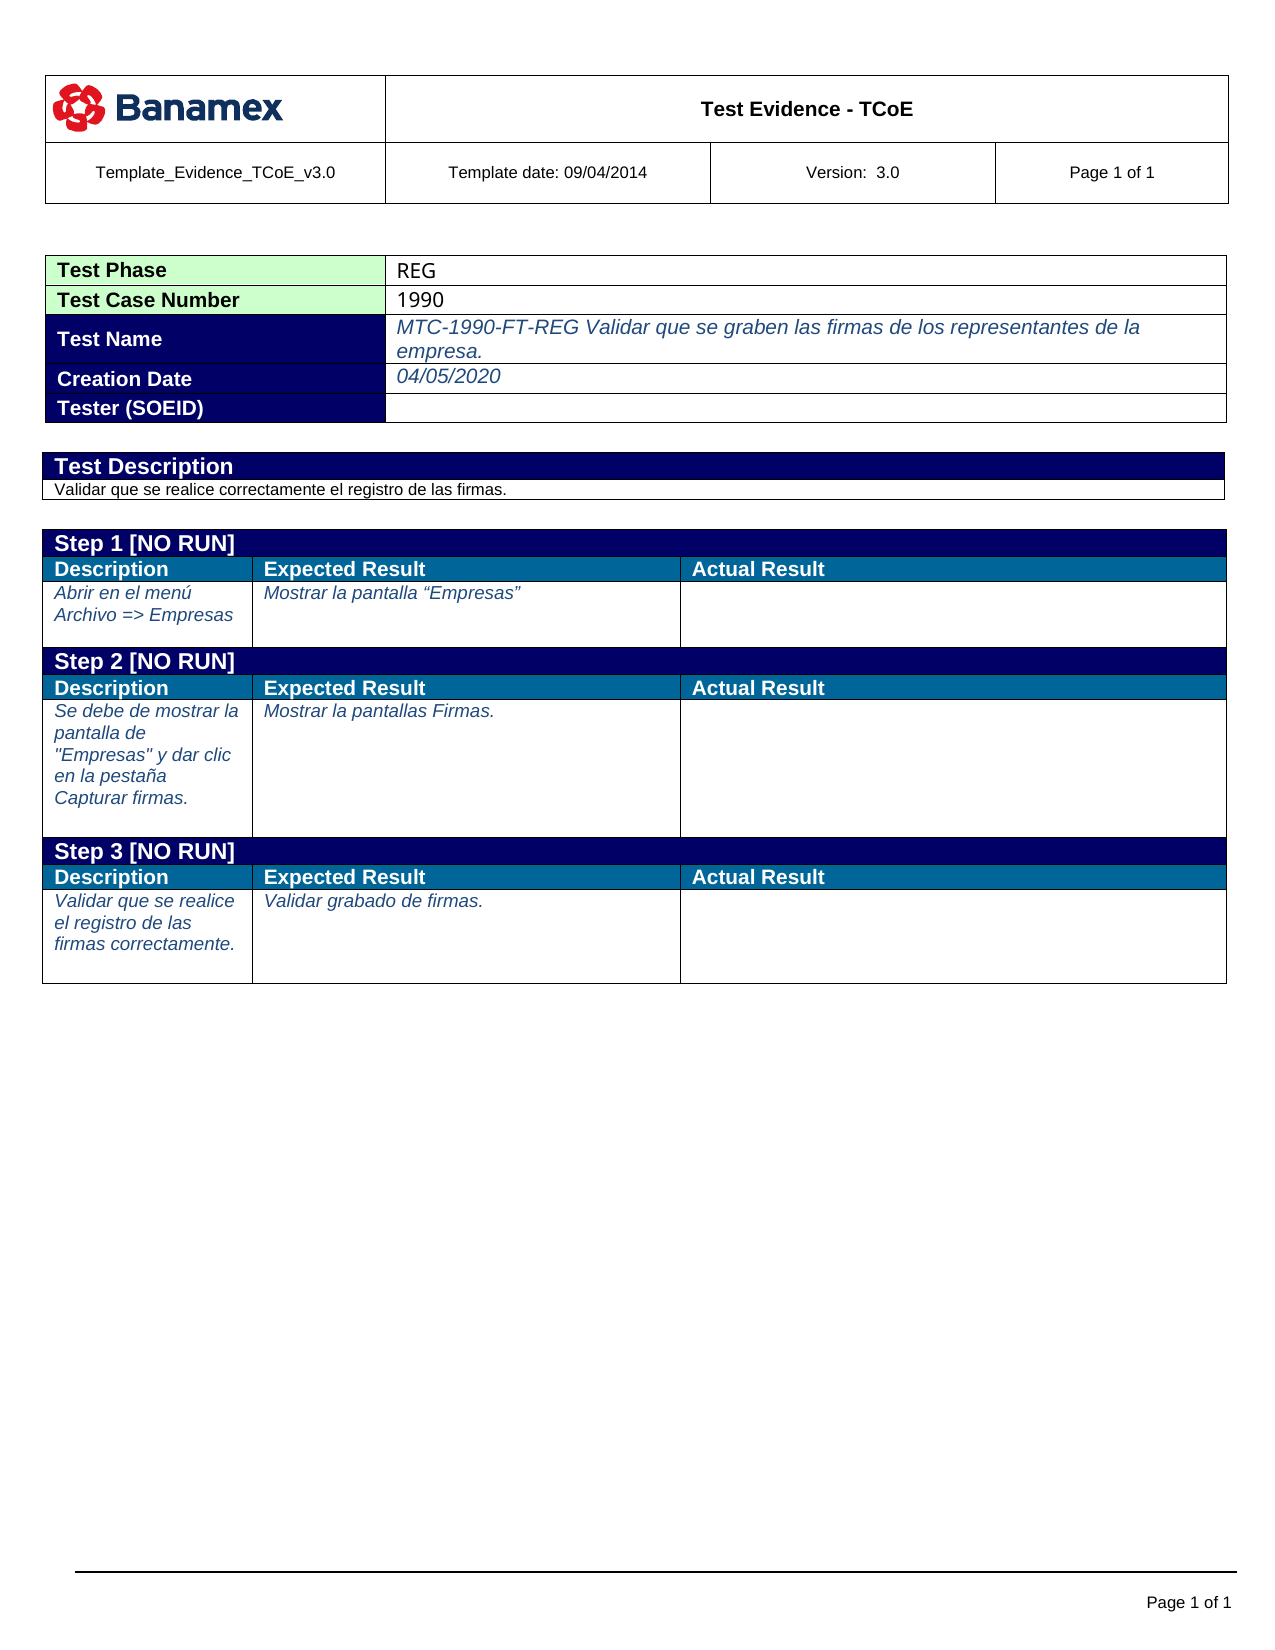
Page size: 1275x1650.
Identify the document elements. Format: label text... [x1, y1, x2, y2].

table_cell Expected Result [253, 675, 680, 699]
table_cell 04/05/2020 [386, 364, 1226, 393]
table_cell [681, 700, 1226, 837]
table_cell Tester (SOEID) [46, 394, 385, 422]
table_cell Description [43, 865, 252, 889]
table_cell Step 2 [NO RUN] [43, 648, 1226, 674]
table_cell Validar grabado de firmas. [253, 890, 680, 983]
table_cell Description [43, 557, 252, 581]
table_cell Mostrar la pantalla “Empresas” [253, 582, 680, 647]
table_cell Mostrar la pantallas Firmas. [253, 700, 680, 837]
table_cell Actual Result [681, 865, 1226, 889]
table_cell [681, 890, 1226, 983]
table_header Test Phase [46, 256, 385, 284]
table_cell MTC-1990-FT-REG Validar que se graben las firmas de los representantes de la empresa. [386, 315, 1226, 363]
table_cell Description [43, 675, 252, 699]
table_cell [386, 394, 1226, 422]
table_cell 1990 [386, 286, 1226, 314]
table_cell Test Name [46, 315, 385, 363]
table_header Step 1 [NO RUN] [43, 530, 1226, 556]
table_cell Step 3 [NO RUN] [43, 838, 1226, 864]
table_header Test Description [43, 453, 1224, 479]
table_cell Validar que se realice el registro de las firmas correctamente. [43, 890, 252, 983]
table_header REG [386, 256, 1226, 284]
table_cell Actual Result [681, 557, 1226, 581]
table_cell Abrir en el menú Archivo => Empresas [43, 582, 252, 647]
table_cell Creation Date [46, 364, 385, 393]
table_cell Test Case Number [46, 286, 385, 314]
table_cell Expected Result [253, 865, 680, 889]
table_cell Validar que se realice correctamente el registro de las firmas. [43, 480, 1224, 499]
table_cell [681, 582, 1226, 647]
table_cell Se debe de mostrar la pantalla de "Empresas" y dar clic en la pestaña Capturar firmas. [43, 700, 252, 837]
table_cell Expected Result [253, 557, 680, 581]
table_cell Actual Result [681, 675, 1226, 699]
